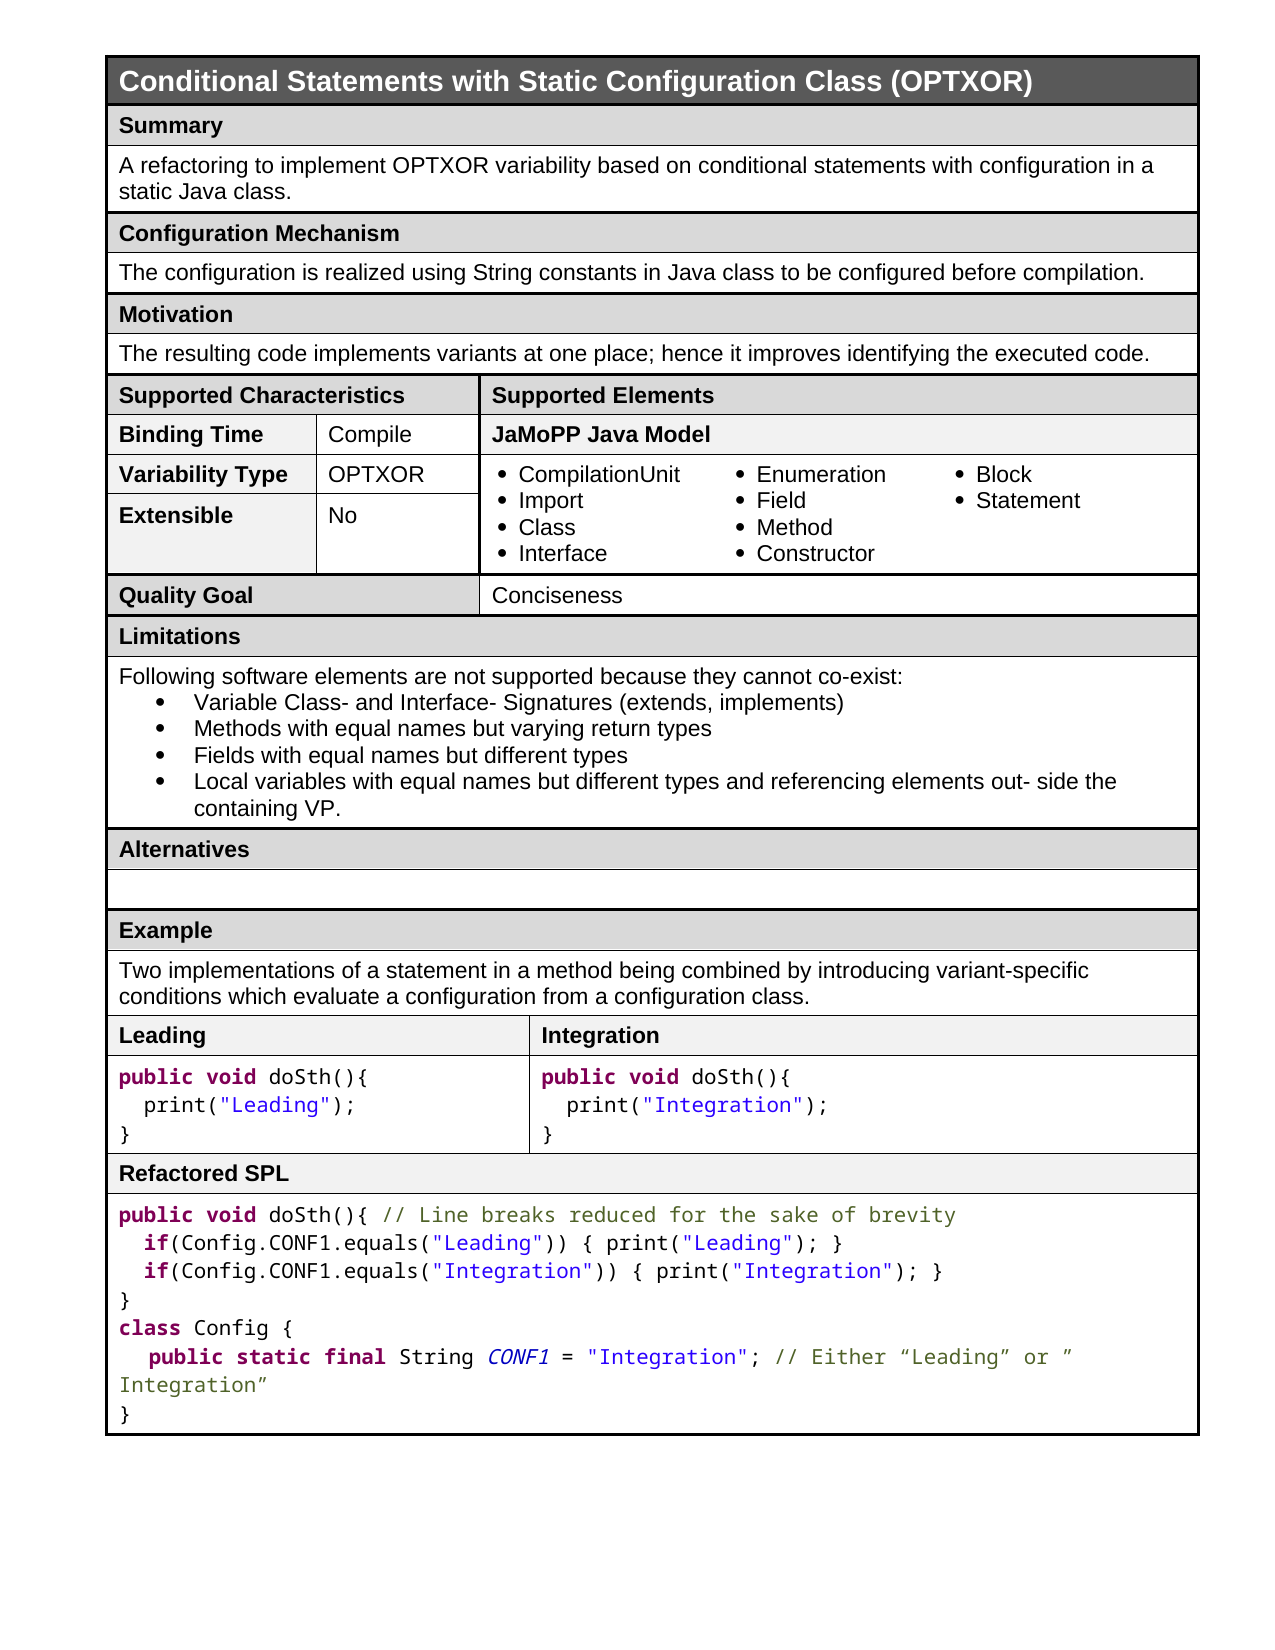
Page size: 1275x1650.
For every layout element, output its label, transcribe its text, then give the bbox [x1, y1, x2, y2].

table_cell Summary [108, 106, 1197, 145]
table_cell Following software elements are not supported because they cannot co-exist: Variable Class- and Interface- Signatures (extends, implements) Methods with equal names but varying return types Fields with equal names but different types Local variables with equal names but different types and referencing elements out- side the containing VP. [108, 657, 1197, 827]
table_cell No [317, 494, 478, 572]
table_cell Configuration Mechanism [108, 214, 1197, 252]
table_cell Motivation [108, 295, 1197, 333]
table_cell Supported Elements [481, 376, 1197, 414]
table_cell Quality Goal [108, 576, 479, 614]
table_cell OPTXOR [317, 455, 478, 493]
table_cell [108, 870, 1197, 908]
table_cell Variability Type [108, 455, 316, 493]
table_cell [481, 455, 1197, 572]
table_cell Leading [108, 1016, 529, 1055]
table_cell Limitations [108, 617, 1197, 656]
table_cell JaMoPP Java Model [481, 415, 1197, 454]
table_cell public void doSth(){ print("Integration"); } [530, 1056, 1197, 1153]
table_cell A refactoring to implement OPTXOR variability based on conditional statements with configuration in a static Java class. [108, 146, 1197, 211]
table_cell The configuration is realized using String constants in Java class to be configured before compilation. [108, 253, 1197, 292]
table_cell Conciseness [480, 576, 1197, 614]
table_cell public void doSth(){ // Line breaks reduced for the sake of brevity if(Config.CONF1.equals("Leading")) { print("Leading"); } if(Config.CONF1.equals("Integration")) { print("Integration"); } } class Config { public static final String CONF1 = "Integration"; // Either “Leading” or ” Integration” } [108, 1194, 1197, 1433]
table_cell Two implementations of a statement in a method being combined by introducing variant-specific conditions which evaluate a configuration from a configuration class. [108, 951, 1197, 1015]
table_cell Alternatives [108, 830, 1197, 868]
table_cell Supported Characteristics [108, 376, 478, 414]
table_cell The resulting code implements variants at one place; hence it improves identifying the executed code. [108, 334, 1197, 373]
table_cell public void doSth(){ print("Leading"); } [108, 1056, 529, 1153]
table_cell Extensible [108, 494, 316, 572]
table_cell Refactored SPL [108, 1154, 1197, 1193]
table_header Conditional Statements with Static Configuration Class (OPTXOR) [108, 58, 1197, 103]
table_cell Binding Time [108, 415, 316, 454]
table_cell Example [108, 911, 1197, 949]
table_cell Integration [530, 1016, 1197, 1055]
table_cell Compile [317, 415, 478, 454]
